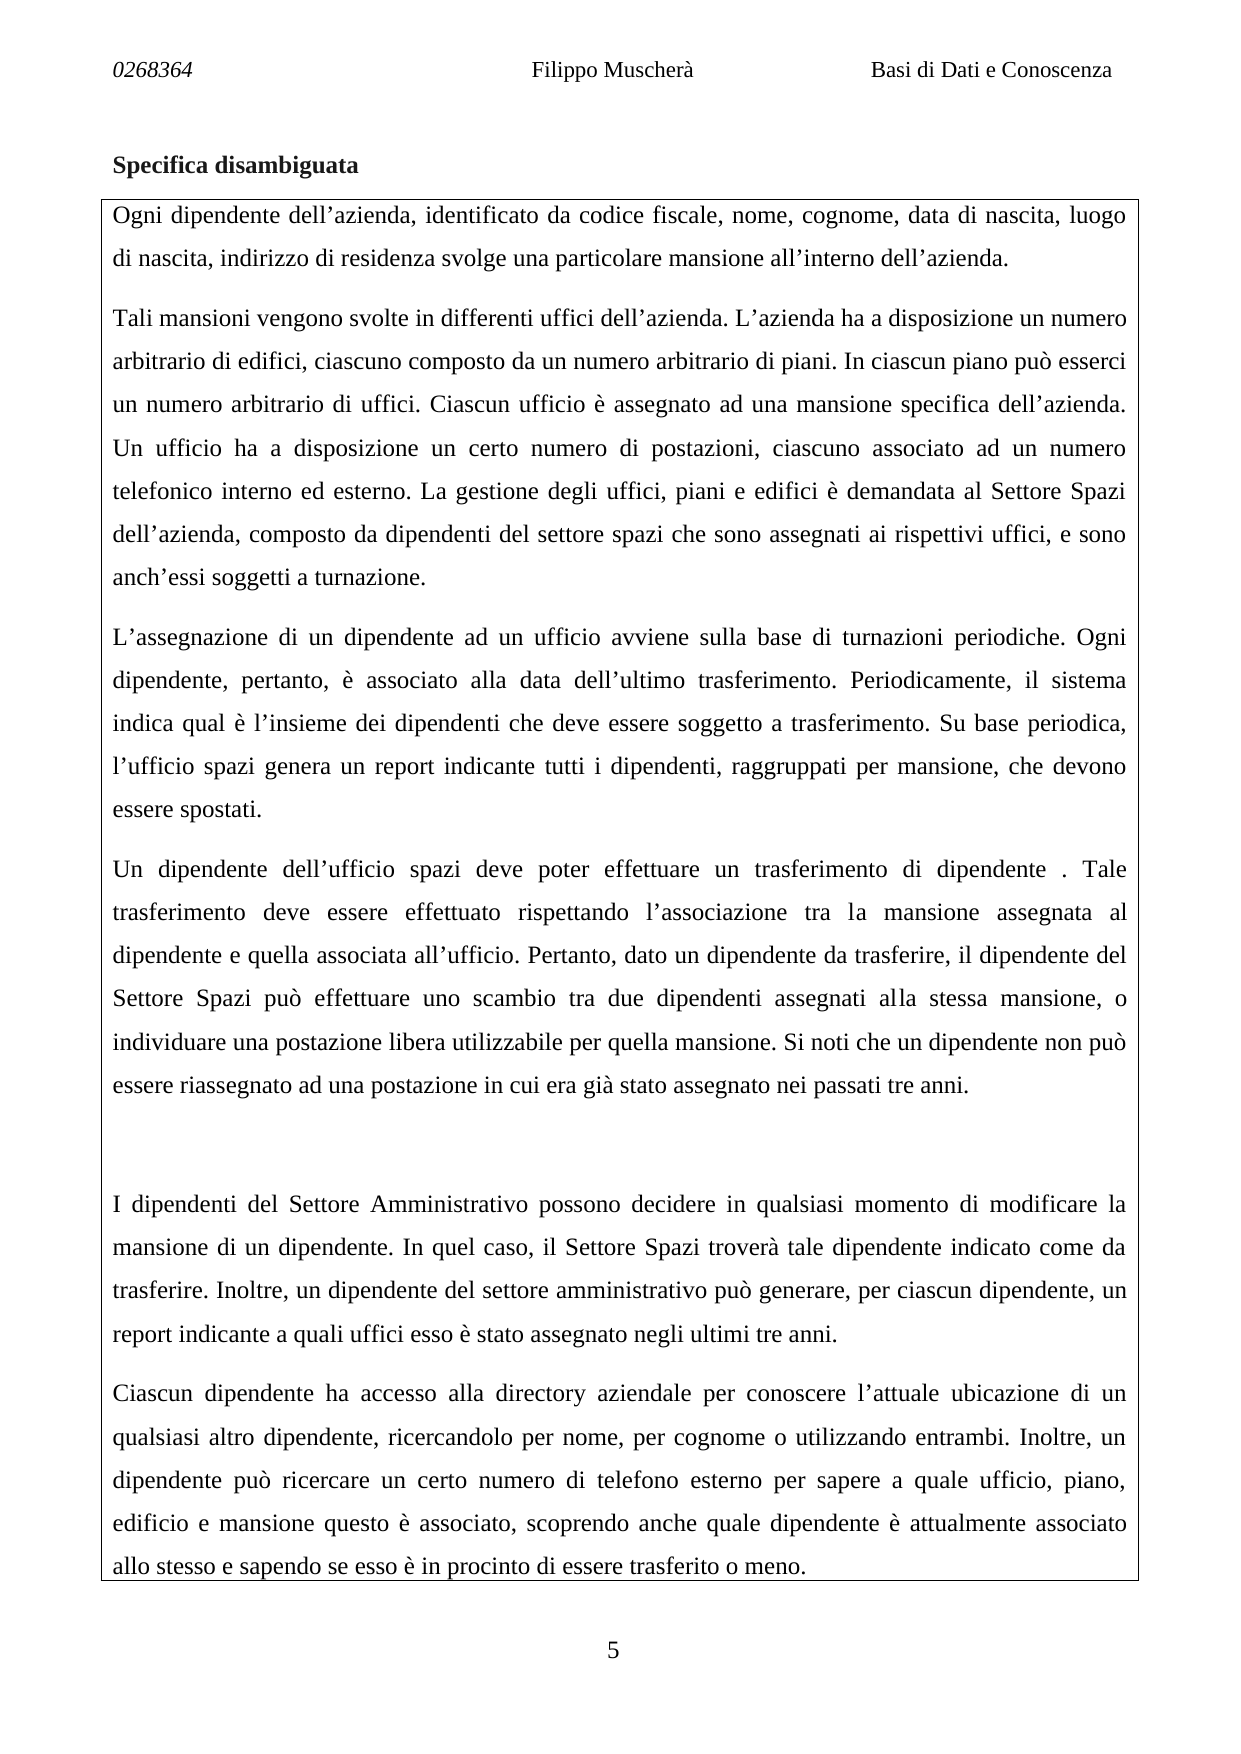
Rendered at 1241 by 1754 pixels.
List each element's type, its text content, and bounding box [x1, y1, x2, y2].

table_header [102, 200, 1138, 1580]
subtitle Specifica disambiguata [112, 150, 1128, 179]
